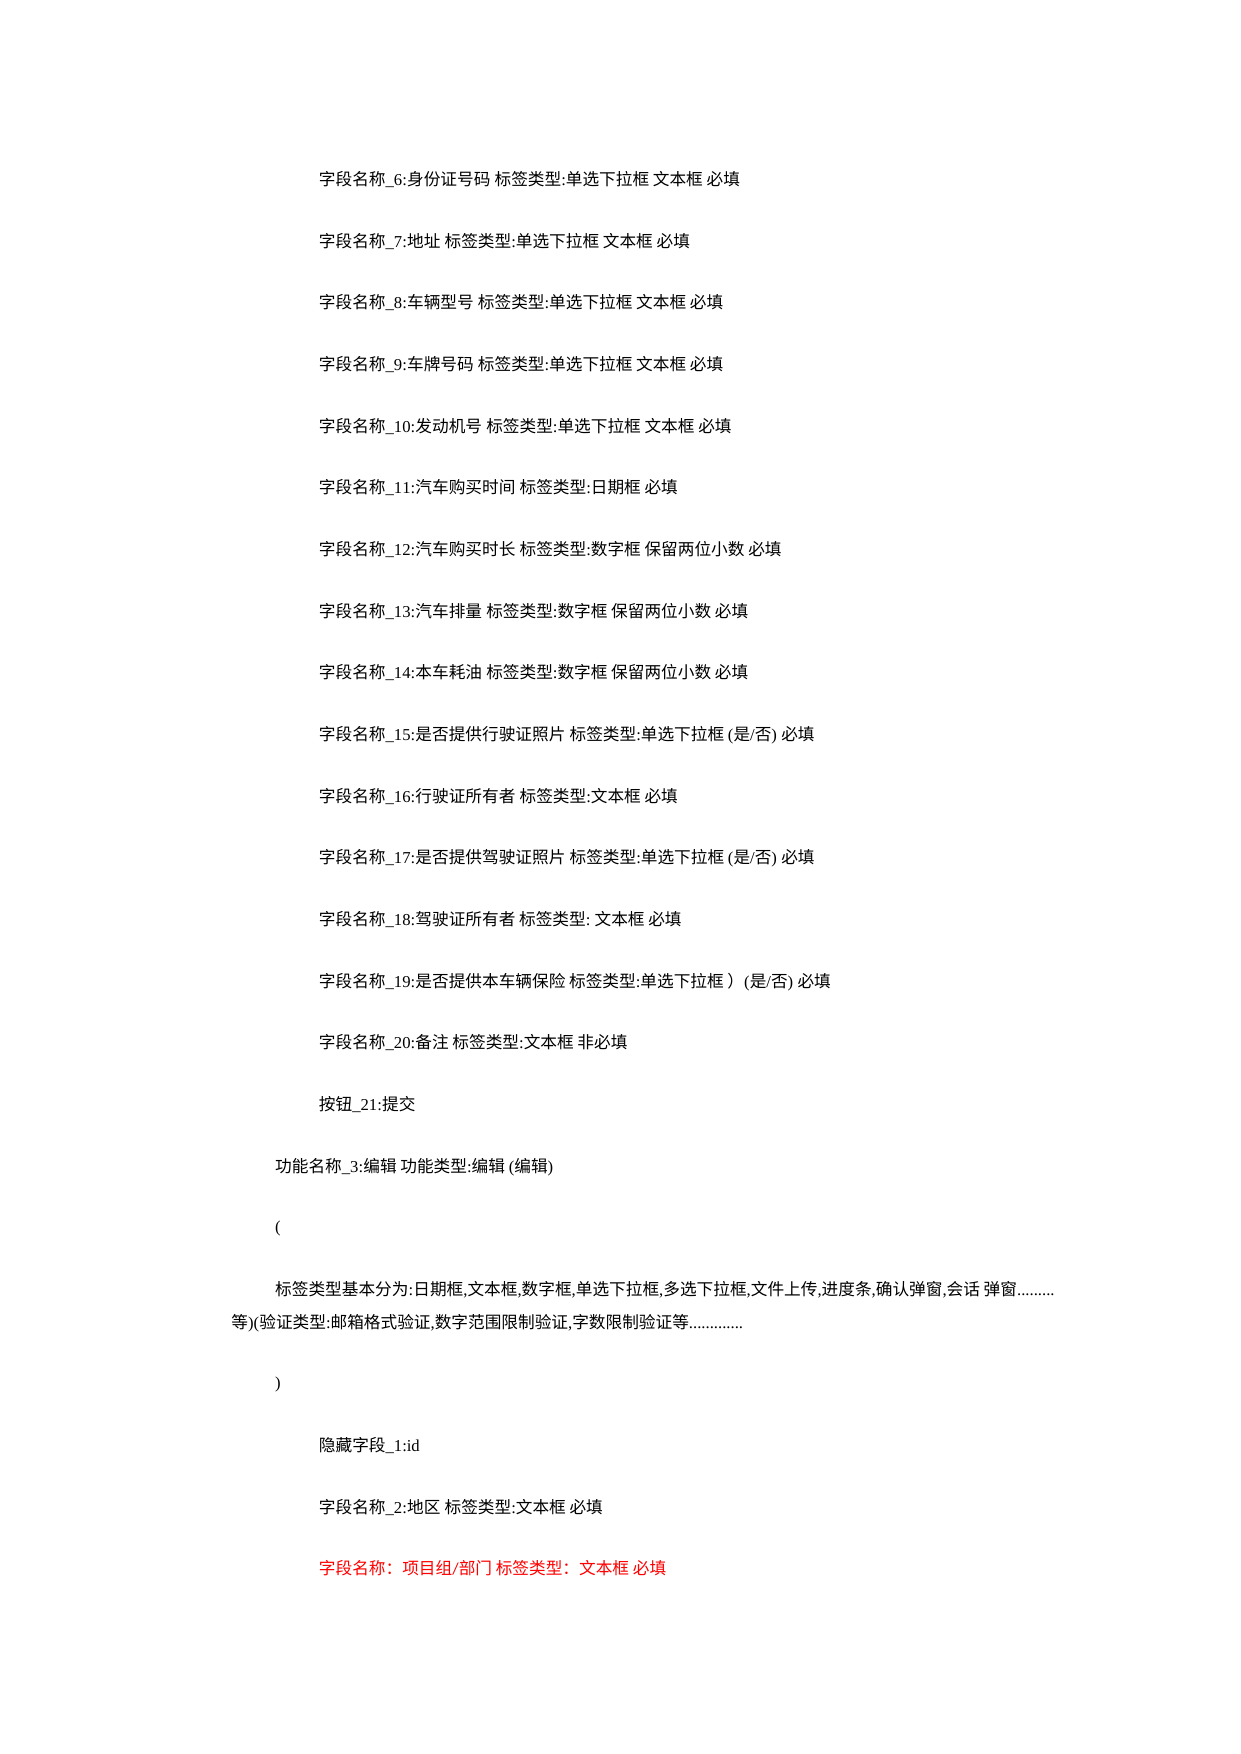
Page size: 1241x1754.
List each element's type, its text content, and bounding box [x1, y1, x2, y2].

text 字段名称_18:驾驶证所有者 标签类型: 文本框 必填 [275, 902, 1053, 934]
text 字段名称_16:行驶证所有者 标签类型:文本框 必填 [275, 779, 1053, 811]
text 字段名称_14:本车耗油 标签类型:数字框 保留两位小数 必填 [275, 655, 1053, 688]
text ) [231, 1366, 1053, 1399]
text 字段名称_13:汽车排量 标签类型:数字框 保留两位小数 必填 [275, 594, 1053, 626]
text 字段名称_17:是否提供驾驶证照片 标签类型:单选下拉框 (是/否) 必填 [275, 840, 1053, 873]
text 字段名称_11:汽车购买时间 标签类型:日期框 必填 [275, 470, 1053, 503]
text 字段名称_10:发动机号 标签类型:单选下拉框 文本框 必填 [275, 409, 1053, 441]
text 功能名称_3:编辑 功能类型:编辑 (编辑) [231, 1149, 1053, 1181]
text 字段名称_12:汽车购买时长 标签类型:数字框 保留两位小数 必填 [275, 532, 1053, 564]
text 字段名称_19:是否提供本车辆保险 标签类型:单选下拉框 ）(是/否) 必填 [275, 964, 1053, 996]
text 按钮_21:提交 [275, 1087, 1053, 1119]
text 字段名称：项目组/部门 标签类型：文本框 必填 [275, 1551, 1053, 1584]
text 字段名称_20:备注 标签类型:文本框 非必填 [275, 1025, 1053, 1058]
text 字段名称_8:车辆型号 标签类型:单选下拉框 文本框 必填 [275, 285, 1053, 318]
text 字段名称_9:车牌号码 标签类型:单选下拉框 文本框 必填 [275, 347, 1053, 379]
text 字段名称_15:是否提供行驶证照片 标签类型:单选下拉框 (是/否) 必填 [275, 717, 1053, 749]
text 隐藏字段_1:id [275, 1428, 1053, 1460]
text 字段名称_2:地区 标签类型:文本框 必填 [275, 1489, 1053, 1522]
text 标签类型基本分为:日期框,文本框,数字框,单选下拉框,多选下拉框,文件上传,进度条,确认弹窗,会话 弹窗.........等)(验证类型:邮箱格式验证,数字范围限制验证,字数限制验证等............. [231, 1272, 1053, 1337]
text 字段名称_7:地址 标签类型:单选下拉框 文本框 必填 [275, 224, 1053, 256]
text 字段名称_6:身份证号码 标签类型:单选下拉框 文本框 必填 [275, 162, 1053, 194]
text ( [231, 1210, 1053, 1243]
